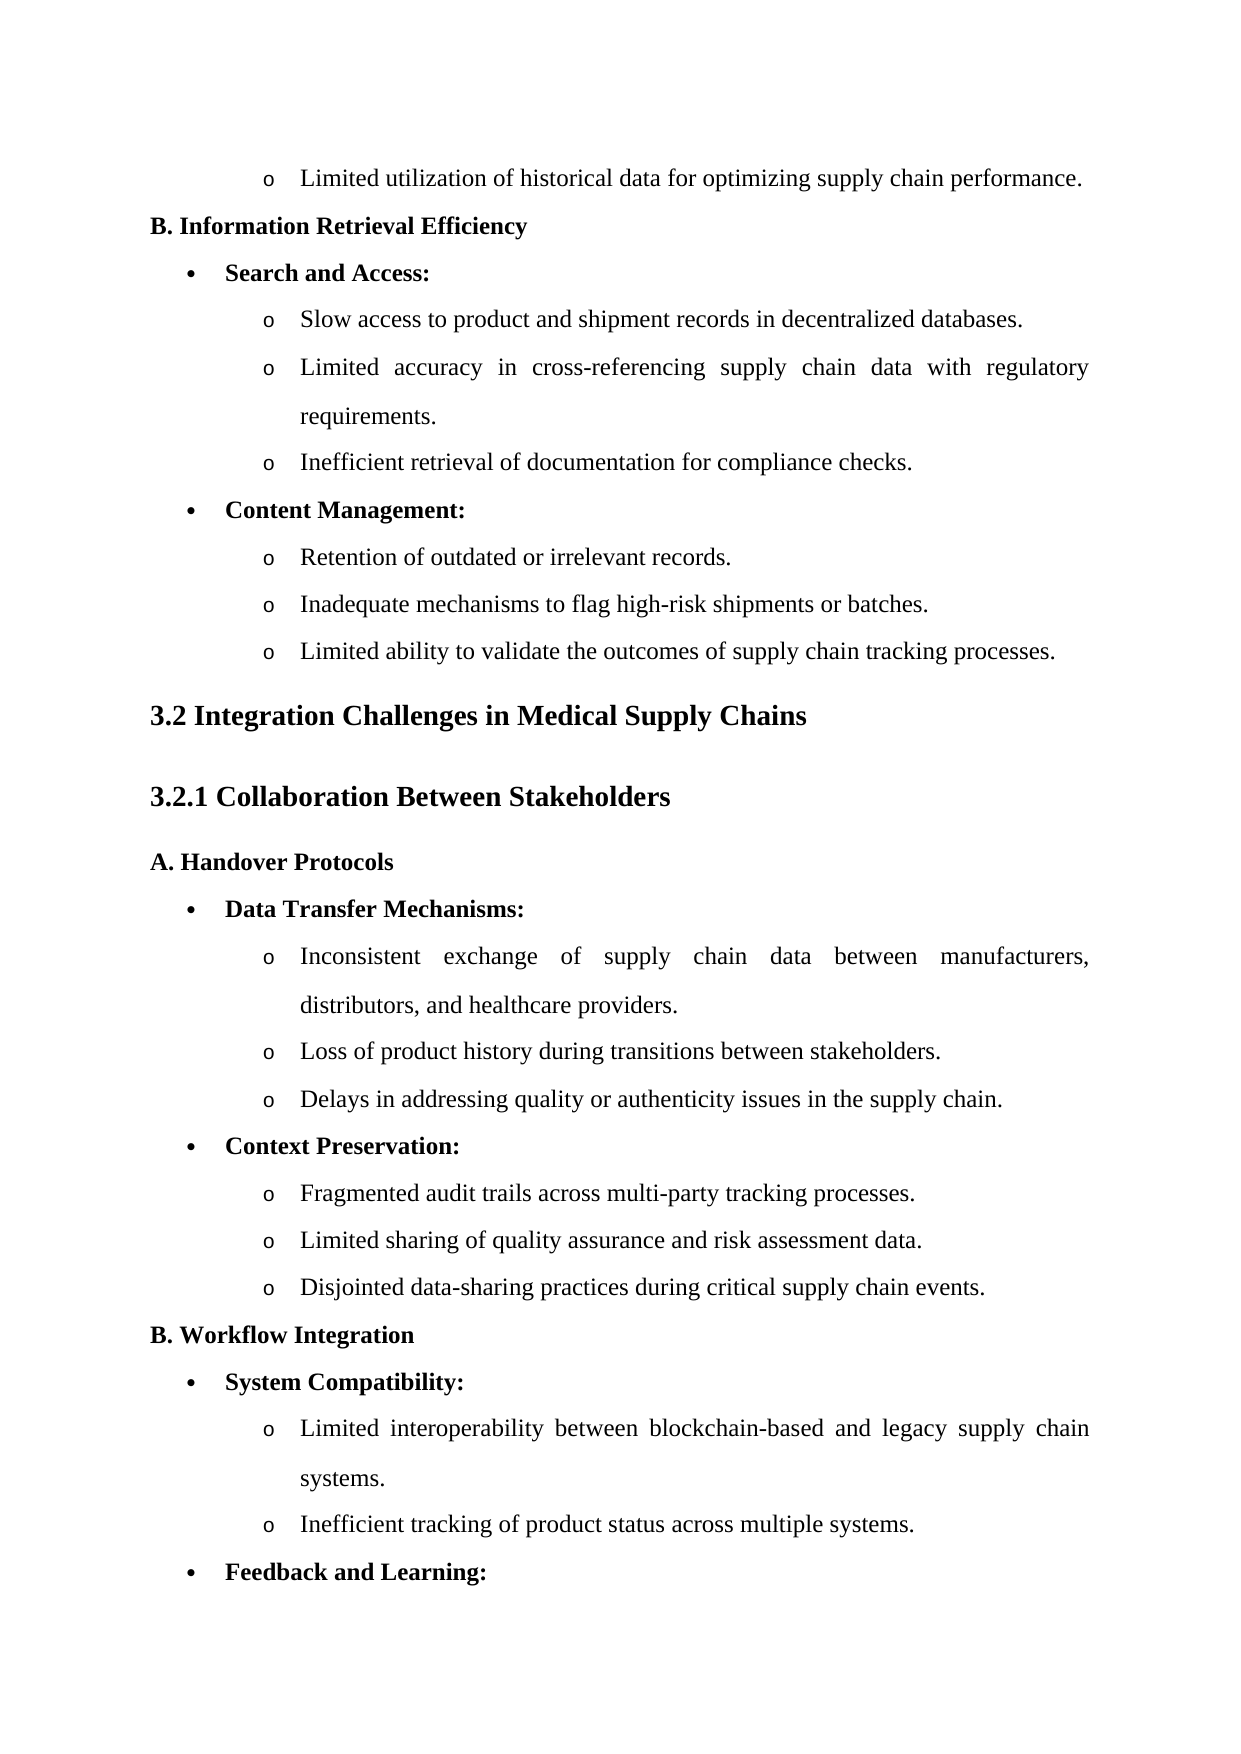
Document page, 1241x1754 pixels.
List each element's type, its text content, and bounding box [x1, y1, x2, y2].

list Limited sharing of quality assurance and risk assessment data. [262, 1224, 1090, 1256]
list Inadequate mechanisms to flag high-risk shipments or batches. [262, 587, 1090, 620]
list System Compatibility: [187, 1365, 1090, 1398]
list Data Transfer Mechanisms: [187, 892, 1090, 925]
list Limited utilization of historical data for optimizing supply chain performance. [262, 162, 1090, 194]
list Disjointed data-sharing practices during critical supply chain events. [262, 1271, 1090, 1303]
list Limited interoperability between blockchain-based and legacy supply chain systems. [262, 1412, 1090, 1493]
list Context Preservation: [187, 1129, 1090, 1162]
text B. Workflow Integration [150, 1318, 1090, 1351]
text 3.2 Integration Challenges in Medical Supply Chains [150, 682, 1090, 747]
list Inconsistent exchange of supply chain data between manufacturers, distributors, and healthcare providers. [262, 939, 1090, 1021]
list Inefficient retrieval of documentation for compliance checks. [262, 446, 1090, 478]
list Limited accuracy in cross-referencing supply chain data with regulatory requirements. [262, 350, 1090, 432]
list Search and Access: [187, 256, 1090, 289]
text B. Information Retrieval Efficiency [150, 209, 1090, 242]
list Slow access to product and shipment records in decentralized databases. [262, 303, 1090, 336]
list Content Management: [187, 493, 1090, 526]
list Fragmented audit trails across multi-party tracking processes. [262, 1176, 1090, 1209]
list Limited ability to validate the outcomes of supply chain tracking processes. [262, 635, 1090, 667]
list Inefficient tracking of product status across multiple systems. [262, 1508, 1090, 1540]
list Retention of outdated or irrelevant records. [262, 540, 1090, 573]
list Feedback and Learning: [187, 1555, 1090, 1587]
text A. Handover Protocols [150, 846, 1090, 878]
text 3.2.1 Collaboration Between Stakeholders [150, 764, 1090, 829]
list Loss of product history during transitions between stakeholders. [262, 1035, 1090, 1067]
list Delays in addressing quality or authenticity issues in the supply chain. [262, 1082, 1090, 1115]
